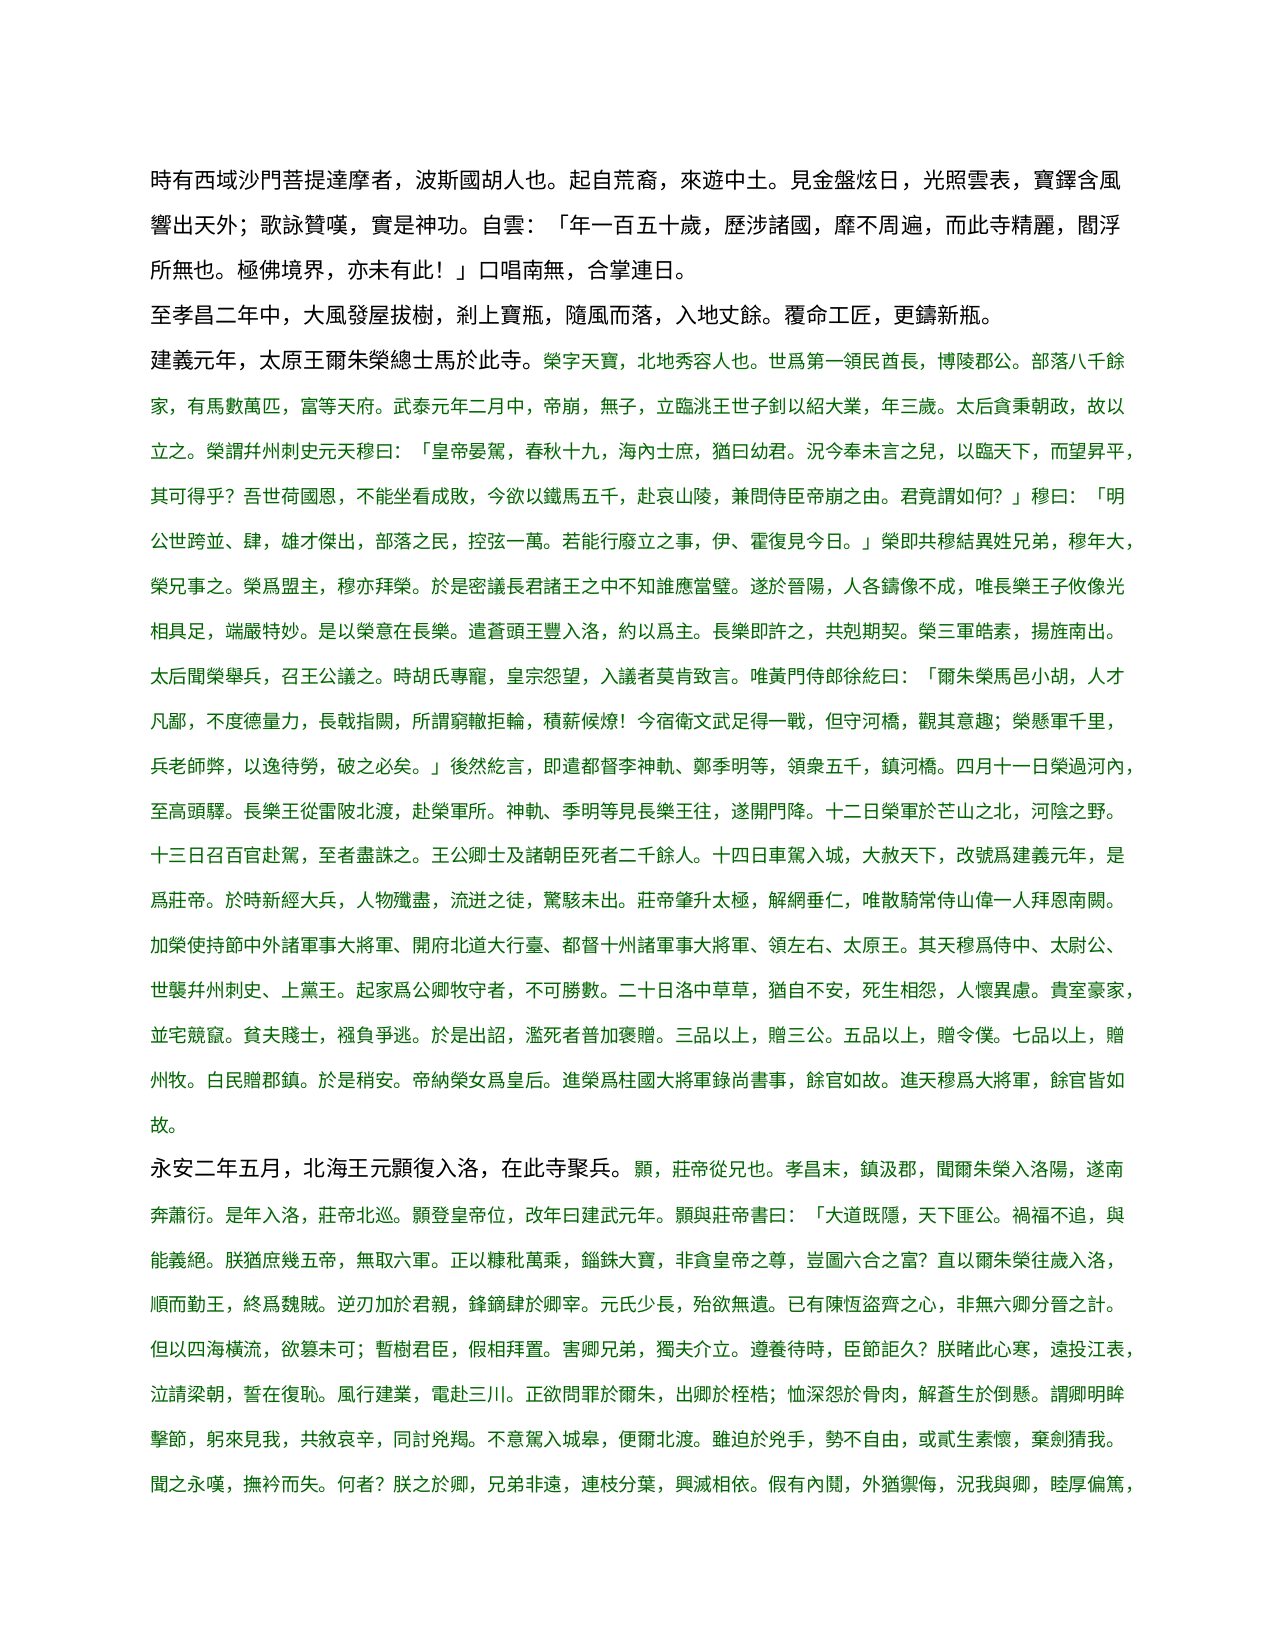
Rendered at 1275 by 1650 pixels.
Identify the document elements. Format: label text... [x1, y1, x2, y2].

text 時有西域沙門菩提達摩者，波斯國胡人也。起自荒裔，來遊中土。見金盤炫日，光照雲表，寶鐸含風，響出天外；歌詠贊嘆，實是神功。自雲：「年一百五十歲，歷涉諸國，靡不周遍，而此寺精麗，閻浮所無也。極佛境界，亦未有此！」口唱南無，合掌連日。 [150, 150, 1125, 285]
text 至孝昌二年中，大風發屋拔樹，剎上寶瓶，隨風而落，入地丈餘。覆命工匠，更鑄新瓶。 [150, 285, 1125, 329]
text 建義元年，太原王爾朱榮總士馬於此寺。榮字天寶，北地秀容人也。世爲第一領民酋長，博陵郡公。部落八千餘家，有馬數萬匹，富等天府。武泰元年二月中，帝崩，無子，立臨洮王世子釗以紹大業，年三歲。太后貪秉朝政，故以立之。榮謂幷州刺史元天穆曰：「皇帝晏駕，春秋十九，海內士庶，猶曰幼君。況今奉未言之兒，以臨天下，而望昇平，其可得乎？吾世荷國恩，不能坐看成敗，今欲以鐵馬五千，赴哀山陵，兼問侍臣帝崩之由。君竟謂如何？」穆曰：「明公世跨並、肆，雄才傑出，部落之民，控弦一萬。若能行廢立之事，伊、霍復見今日。」榮即共穆結異姓兄弟，穆年大，榮兄事之。榮爲盟主，穆亦拜榮。於是密議長君諸王之中不知誰應當璧。遂於晉陽，人各鑄像不成，唯長樂王子攸像光相具足，端嚴特妙。是以榮意在長樂。遣蒼頭王豐入洛，約以爲主。長樂即許之，共剋期契。榮三軍皓素，揚旌南出。太后聞榮舉兵，召王公議之。時胡氏專寵，皇宗怨望，入議者莫肯致言。唯黃門侍郎徐紇曰：「爾朱榮馬邑小胡，人才凡鄙，不度德量力，長戟指闕，所謂窮轍拒輪，積薪候燎！今宿衛文武足得一戰，但守河橋，觀其意趣；榮懸軍千里，兵老師弊，以逸待勞，破之必矣。」後然紇言，即遣都督李神軌、鄭季明等，領衆五千，鎮河橋。四月十一日榮過河內，至高頭驛。長樂王從雷陂北渡，赴榮軍所。神軌、季明等見長樂王往，遂開門降。十二日榮軍於芒山之北，河陰之野。十三日召百官赴駕，至者盡誅之。王公卿士及諸朝臣死者二千餘人。十四日車駕入城，大赦天下，改號爲建義元年，是爲莊帝。於時新經大兵，人物殲盡，流迸之徒，驚駭未出。莊帝肇升太極，解網垂仁，唯散騎常侍山偉一人拜恩南闕。加榮使持節中外諸軍事大將軍、開府北道大行臺、都督十州諸軍事大將軍、領左右、太原王。其天穆爲侍中、太尉公、世襲幷州刺史、上黨王。起家爲公卿牧守者，不可勝數。二十日洛中草草，猶自不安，死生相怨，人懷異慮。貴室豪家，並宅競竄。貧夫賤士，襁負爭逃。於是出詔，濫死者普加褒贈。三品以上，贈三公。五品以上，贈令僕。七品以上，贈州牧。白民贈郡鎮。於是稍安。帝納榮女爲皇后。進榮爲柱國大將軍錄尚書事，餘官如故。進天穆爲大將軍，餘官皆如故。 [150, 329, 1125, 1138]
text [150, 1138, 1125, 1497]
